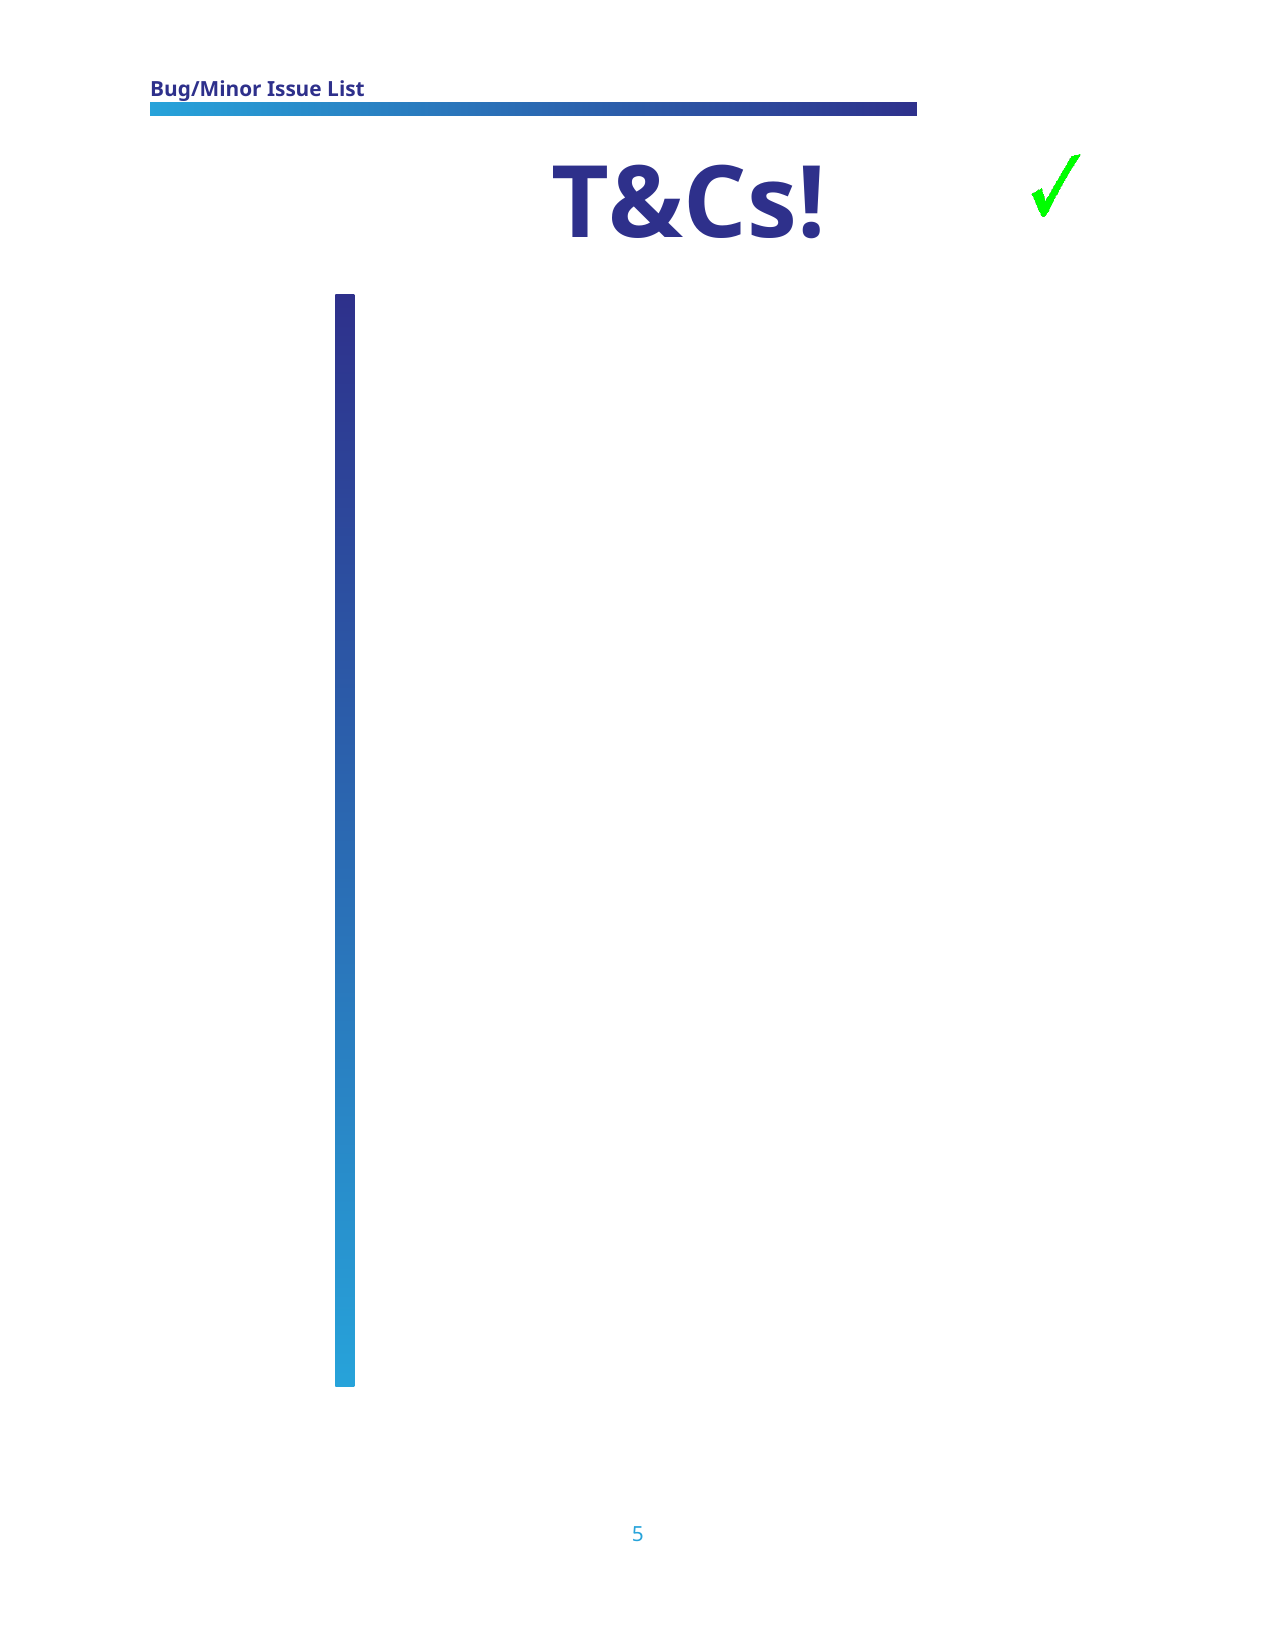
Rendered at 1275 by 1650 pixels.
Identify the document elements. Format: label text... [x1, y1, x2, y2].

picture [1031, 154, 1081, 217]
table_header T&Cs! [540, 131, 1124, 1519]
table_header [150, 131, 539, 1519]
